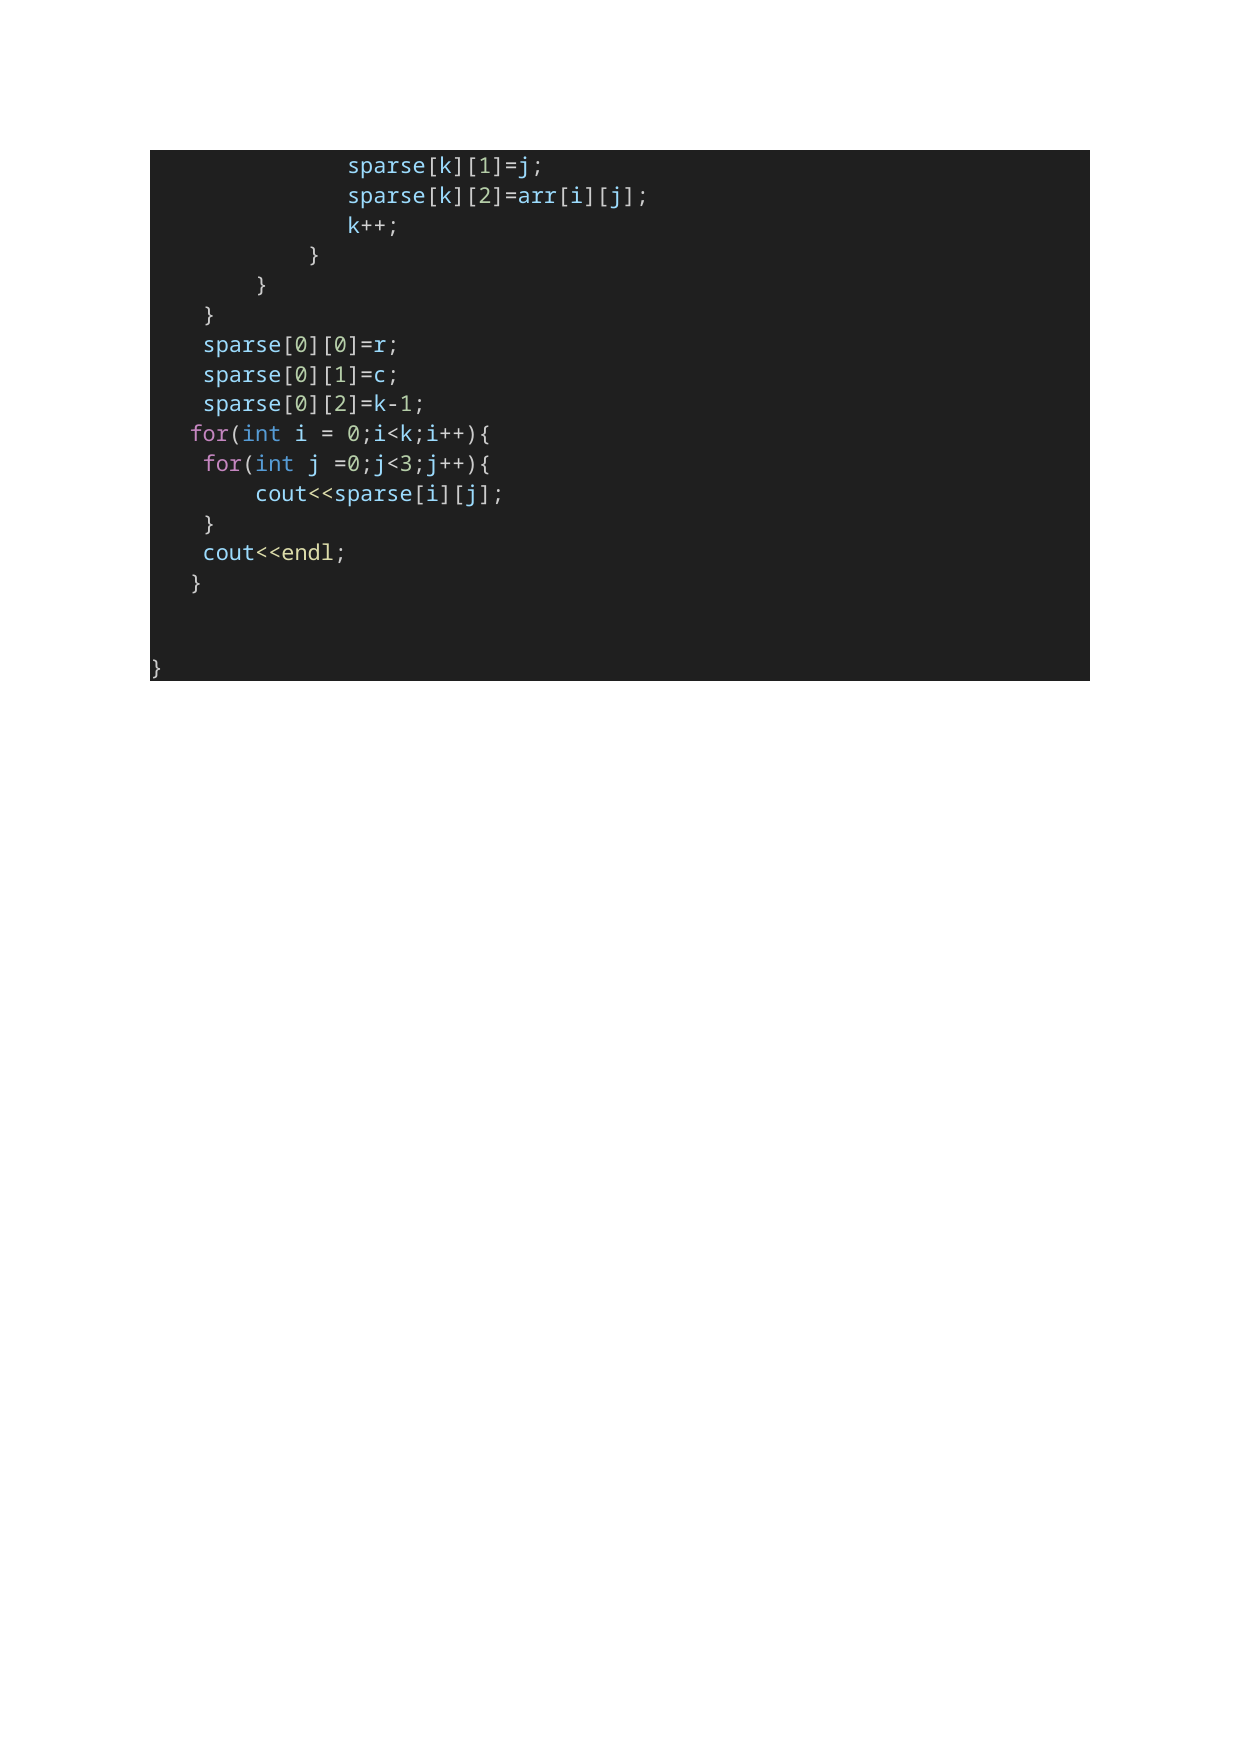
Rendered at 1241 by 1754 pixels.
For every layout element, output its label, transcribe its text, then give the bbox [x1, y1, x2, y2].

text k++; [150, 209, 1090, 239]
text } [150, 507, 1090, 537]
text sparse[0][1]=c; [150, 358, 1090, 388]
text for(int j =0;j<3;j++){ [150, 448, 1090, 478]
text } [150, 269, 1090, 299]
text cout<<endl; [150, 537, 1090, 567]
text } [150, 652, 1090, 681]
text cout<<sparse[i][j]; [150, 478, 1090, 507]
text sparse[0][0]=r; [150, 329, 1090, 358]
text } [150, 299, 1090, 329]
text sparse[0][2]=k-1; [150, 388, 1090, 418]
text } [150, 567, 1090, 597]
text for(int i = 0;i<k;i++){ [150, 418, 1090, 448]
text sparse[k][1]=j; [150, 150, 1090, 180]
text sparse[k][2]=arr[i][j]; [150, 180, 1090, 209]
text } [150, 239, 1090, 269]
